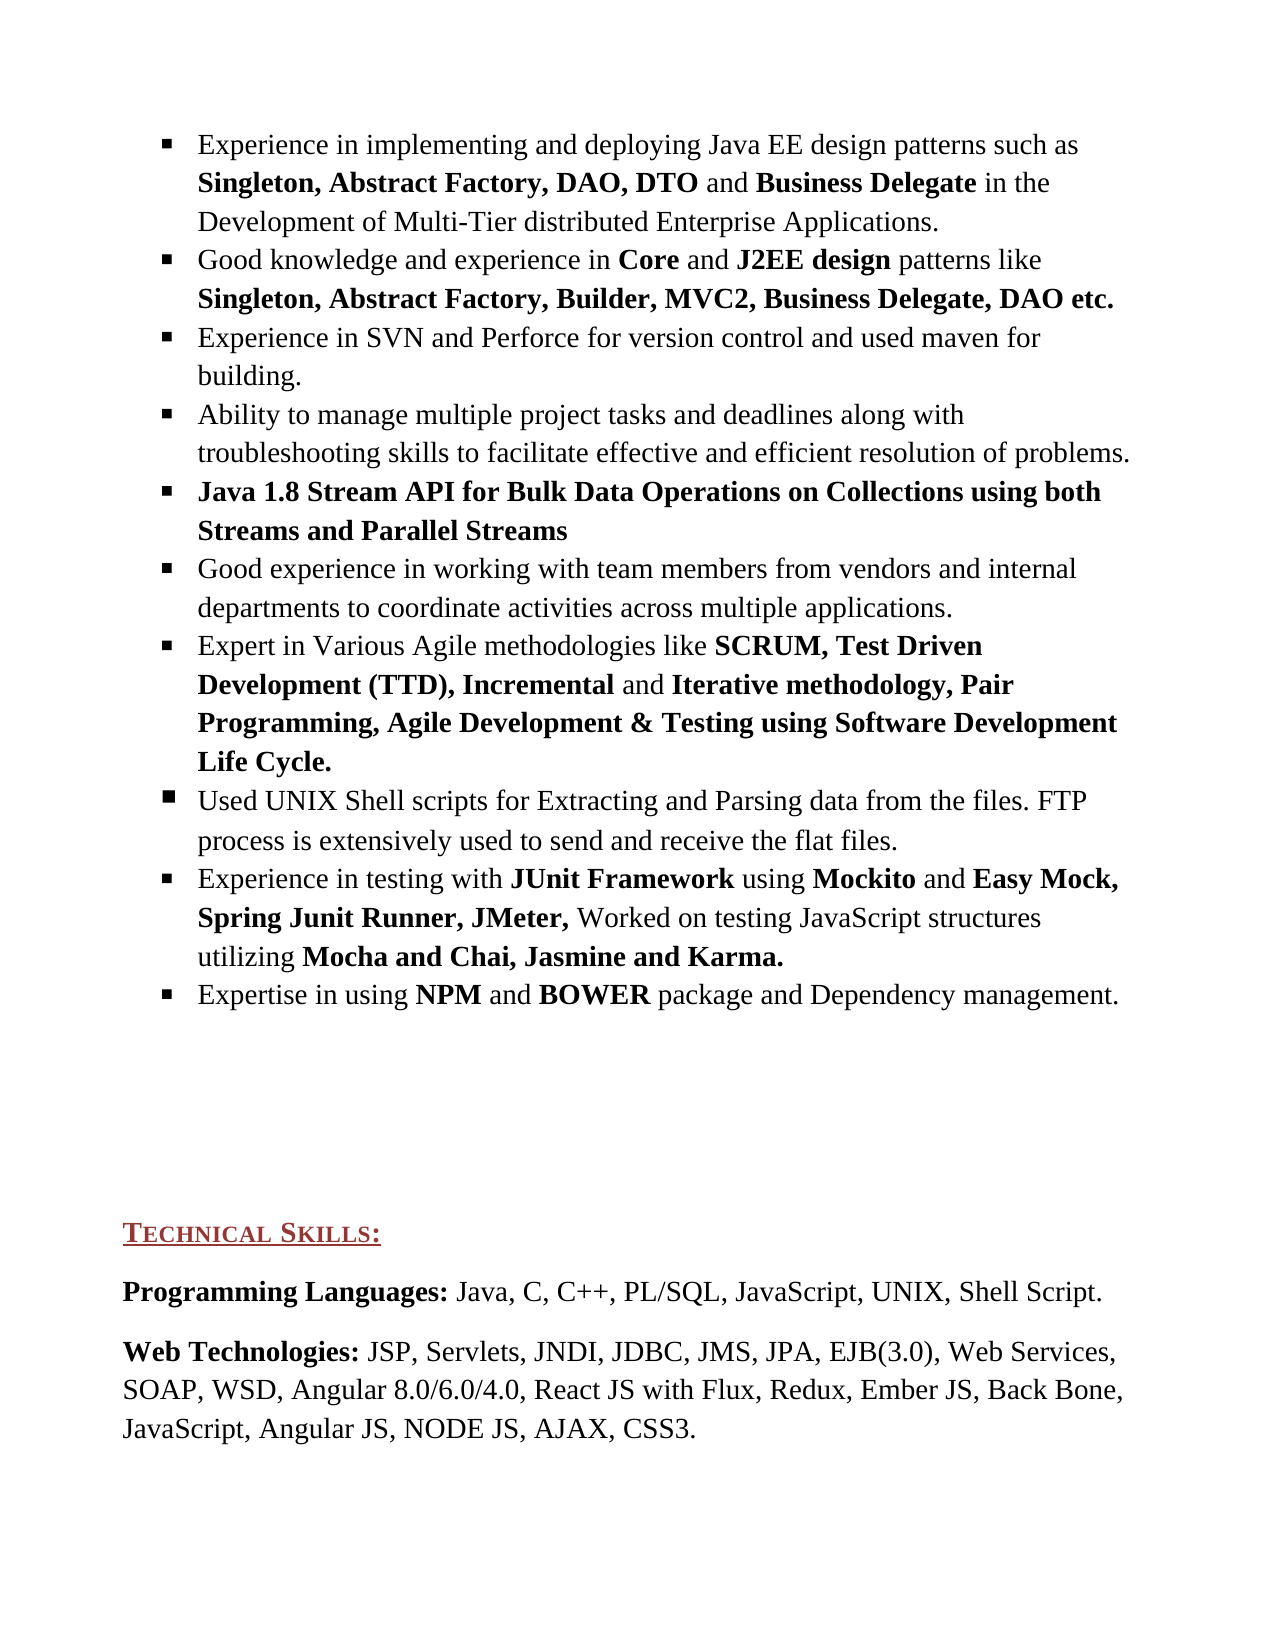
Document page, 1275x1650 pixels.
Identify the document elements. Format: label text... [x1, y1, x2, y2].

list Ability to manage multiple project tasks and deadlines along with troubleshooting skills to facilitate effective and efficient resolution of problems. [160, 397, 1141, 469]
text Web Technologies: JSP, Servlets, JNDI, JDBC, JMS, JPA, EJB(3.0), Web Services, SOAP, WSD, Angular 8.0/6.0/4.0, React JS with Flux, Redux, Ember JS, Back Bone, JavaScript, Angular JS, NODE JS, AJAX, CSS3. [122, 1334, 1126, 1444]
list Expertise in using NPM and BOWER package and Dependency management. [160, 977, 1141, 1011]
list Experience in SVN and Perforce for version control and used maven for building. [160, 320, 1141, 392]
list Used UNIX Shell scripts for Extracting and Parsing data from the files. FTP process is extensively used to send and receive the flat files. [160, 783, 1141, 857]
list Java 1.8 Stream API for Bulk Data Operations on Collections using both Streams and Parallel Streams [160, 474, 1141, 546]
text Technical Skills: [122, 1215, 1126, 1248]
list Expert in Various Agile methodologies like SCRUM, Test Driven Development (TTD), Incremental and Iterative methodology, Pair Programming, Agile Development & Testing using Software Development Life Cycle. [160, 628, 1141, 778]
list Good experience in working with team members from vendors and internal departments to coordinate activities across multiple applications. [160, 551, 1141, 623]
text Programming Languages: Java, C, C++, PL/SQL, JavaScript, UNIX, Shell Script. [122, 1274, 1126, 1308]
list Experience in testing with JUnit Framework using Mockito and Easy Mock, Spring Junit Runner, JMeter, Worked on testing JavaScript structures utilizing Mocha and Chai, Jasmine and Karma. [160, 862, 1141, 972]
list Experience in implementing and deploying Java EE design patterns such as Singleton, Abstract Factory, DAO, DTO and Business Delegate in the Development of Multi-Tier distributed Enterprise Applications. [160, 127, 1141, 237]
list Good knowledge and experience in Core and J2EE design patterns like Singleton, Abstract Factory, Builder, MVC2, Business Delegate, DAO etc. [160, 242, 1141, 315]
